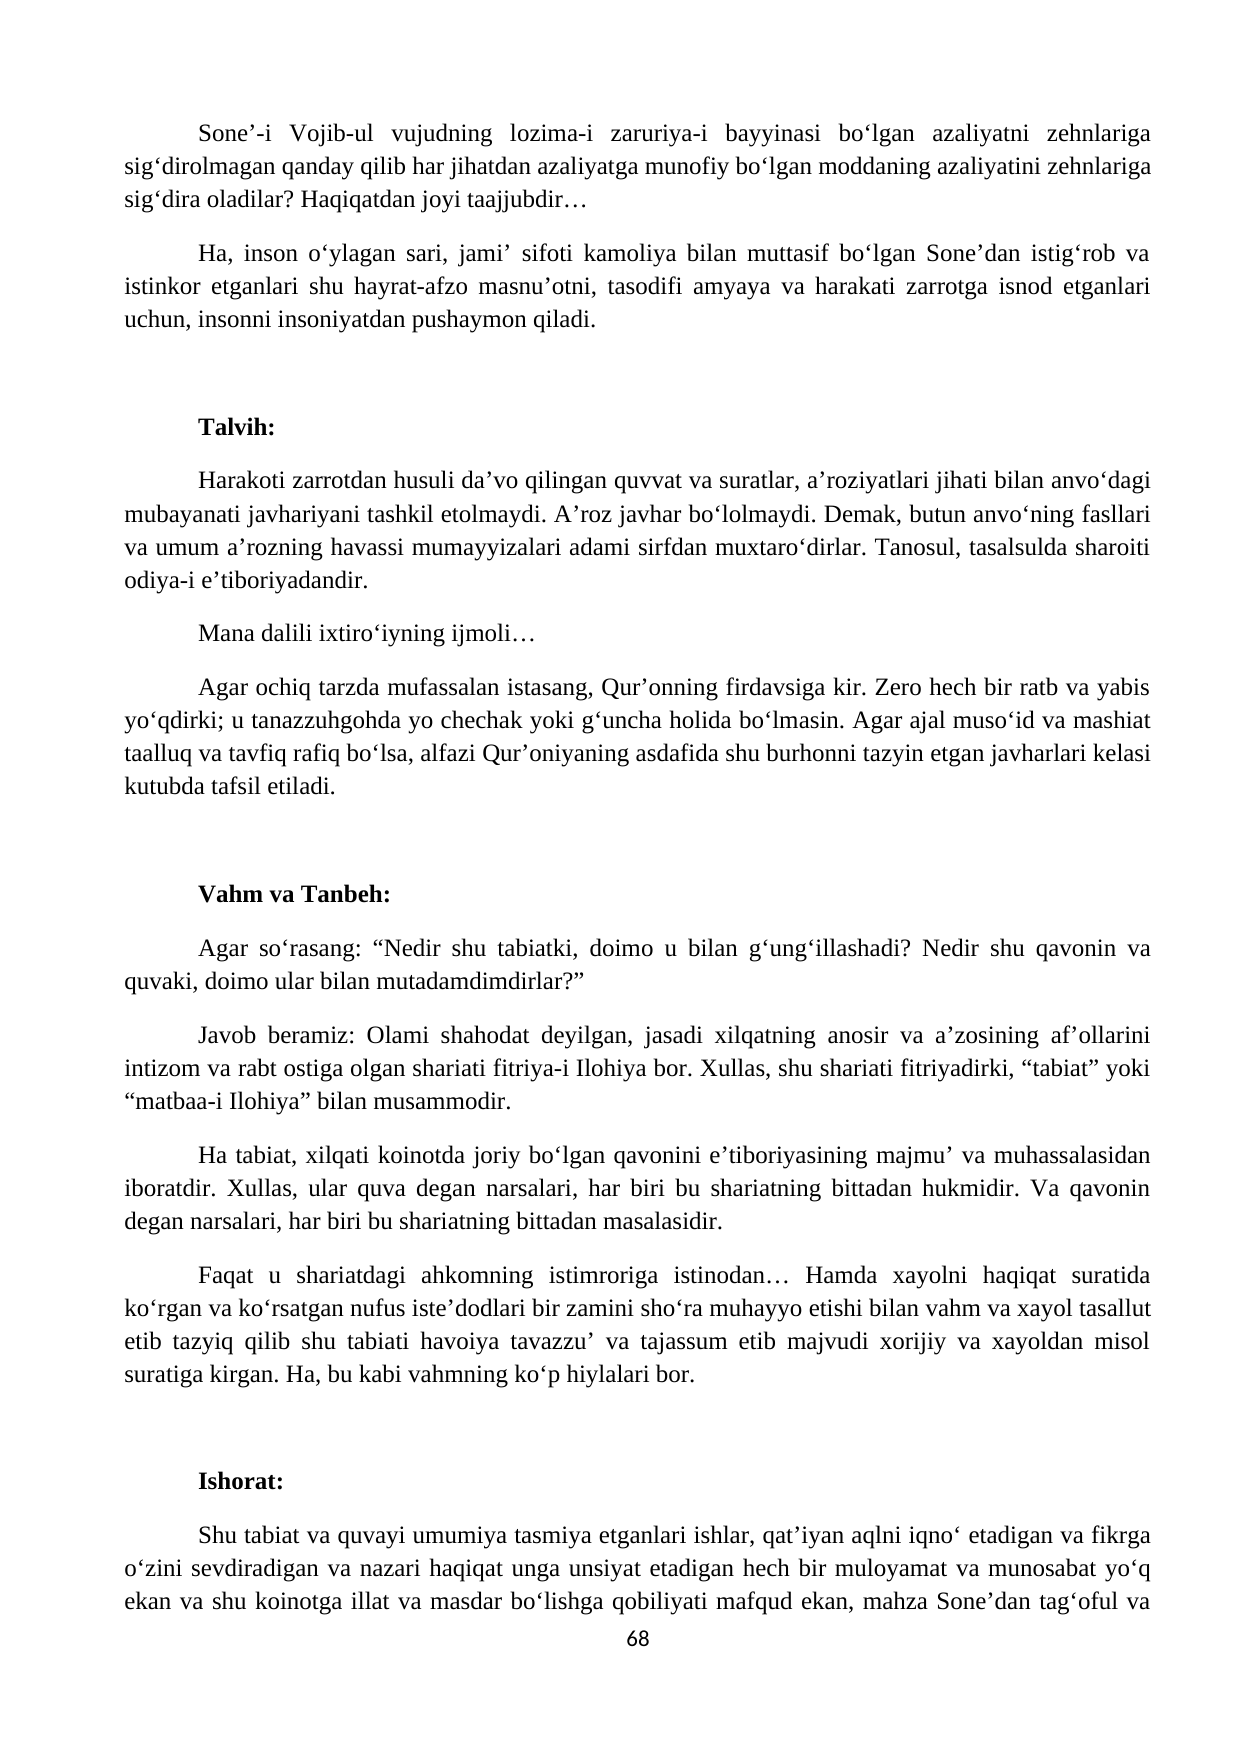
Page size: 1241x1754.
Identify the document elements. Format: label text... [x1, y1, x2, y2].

text Sone’-i Vojib-ul vujudning lozima-i zaruriya-i bayyinasi bo‘lgan azaliyatni zehnlariga sig‘dirolmagan qanday qilib har jihatdan azaliyatga munofiy bo‘lgan moddaning azaliyatini zehnlariga sig‘dira oladilar? Haqiqatdan joyi taajjubdir… [124, 118, 1152, 213]
text Ishorat: [124, 1466, 1152, 1495]
text Javob beramiz: Olami shahodat deyilgan, jasadi xilqatning anosir va a’zosining af’ollarini intizom va rabt ostiga olgan shariati fitriya-i Ilohiya bor. Xullas, shu shariati fitriyadirki, “tabiat” yoki “matbaa-i Ilohiya” bilan musammodir. [124, 1020, 1152, 1115]
text Agar so‘rasang: “Nedir shu tabiatki, doimo u bilan g‘ung‘illashadi? Nedir shu qavonin va quvaki, doimo ular bilan mutadamdimdirlar?” [124, 933, 1152, 995]
text Harakoti zarrotdan husuli da’vo qilingan quvvat va suratlar, a’roziyatlari jihati bilan anvo‘dagi mubayanati javhariyani tashkil etolmaydi. A’roz javhar bo‘lolmaydi. Demak, butun anvo‘ning fasllari va umum a’rozning havassi mumayyizalari adami sirfdan muxtaro‘dirlar. Tanosul, tasalsulda sharoiti odiya-i e’tiboriyadandir. [124, 466, 1152, 593]
text Mana dalili ixtiro‘iyning ijmoli… [124, 618, 1152, 647]
text Faqat u shariatdagi ahkomning istimroriga istinodan… Hamda xayolni haqiqat suratida ko‘rgan va ko‘rsatgan nufus iste’dodlari bir zamini sho‘ra muhayyo etishi bilan vahm va xayol tasallut etib tazyiq qilib shu tabiati havoiya tavazzu’ va tajassum etib majvudi xorijiy va xayoldan misol suratiga kirgan. Ha, bu kabi vahmning ko‘p hiylalari bor. [124, 1260, 1152, 1387]
text Vahm va Tanbeh: [124, 879, 1152, 908]
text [124, 1520, 1152, 1615]
text Agar ochiq tarzda mufassalan istasang, Qur’onning firdavsiga kir. Zero hech bir ratb va yabis yo‘qdirki; u tanazzuhgohda yo chechak yoki g‘uncha holida bo‘lmasin. Agar ajal muso‘id va mashiat taalluq va tavfiq rafiq bo‘lsa, alfazi Qur’oniyaning asdafida shu burhonni tazyin etgan javharlari kelasi kutubda tafsil etiladi. [124, 672, 1152, 800]
text Ha, inson o‘ylagan sari, jami’ sifoti kamoliya bilan muttasif bo‘lgan Sone’dan istig‘rob va istinkor etganlari shu hayrat-afzo masnu’otni, tasodifi amyaya va harakati zarrotga isnod etganlari uchun, insonni insoniyatdan pushaymon qiladi. [124, 238, 1152, 333]
text Ha tabiat, xilqati koinotda joriy bo‘lgan qavonini e’tiboriyasining majmu’ va muhassalasidan iboratdir. Xullas, ular quva degan narsalari, har biri bu shariatning bittadan hukmidir. Va qavonin degan narsalari, har biri bu shariatning bittadan masalasidir. [124, 1140, 1152, 1234]
text Talvih: [124, 412, 1152, 441]
